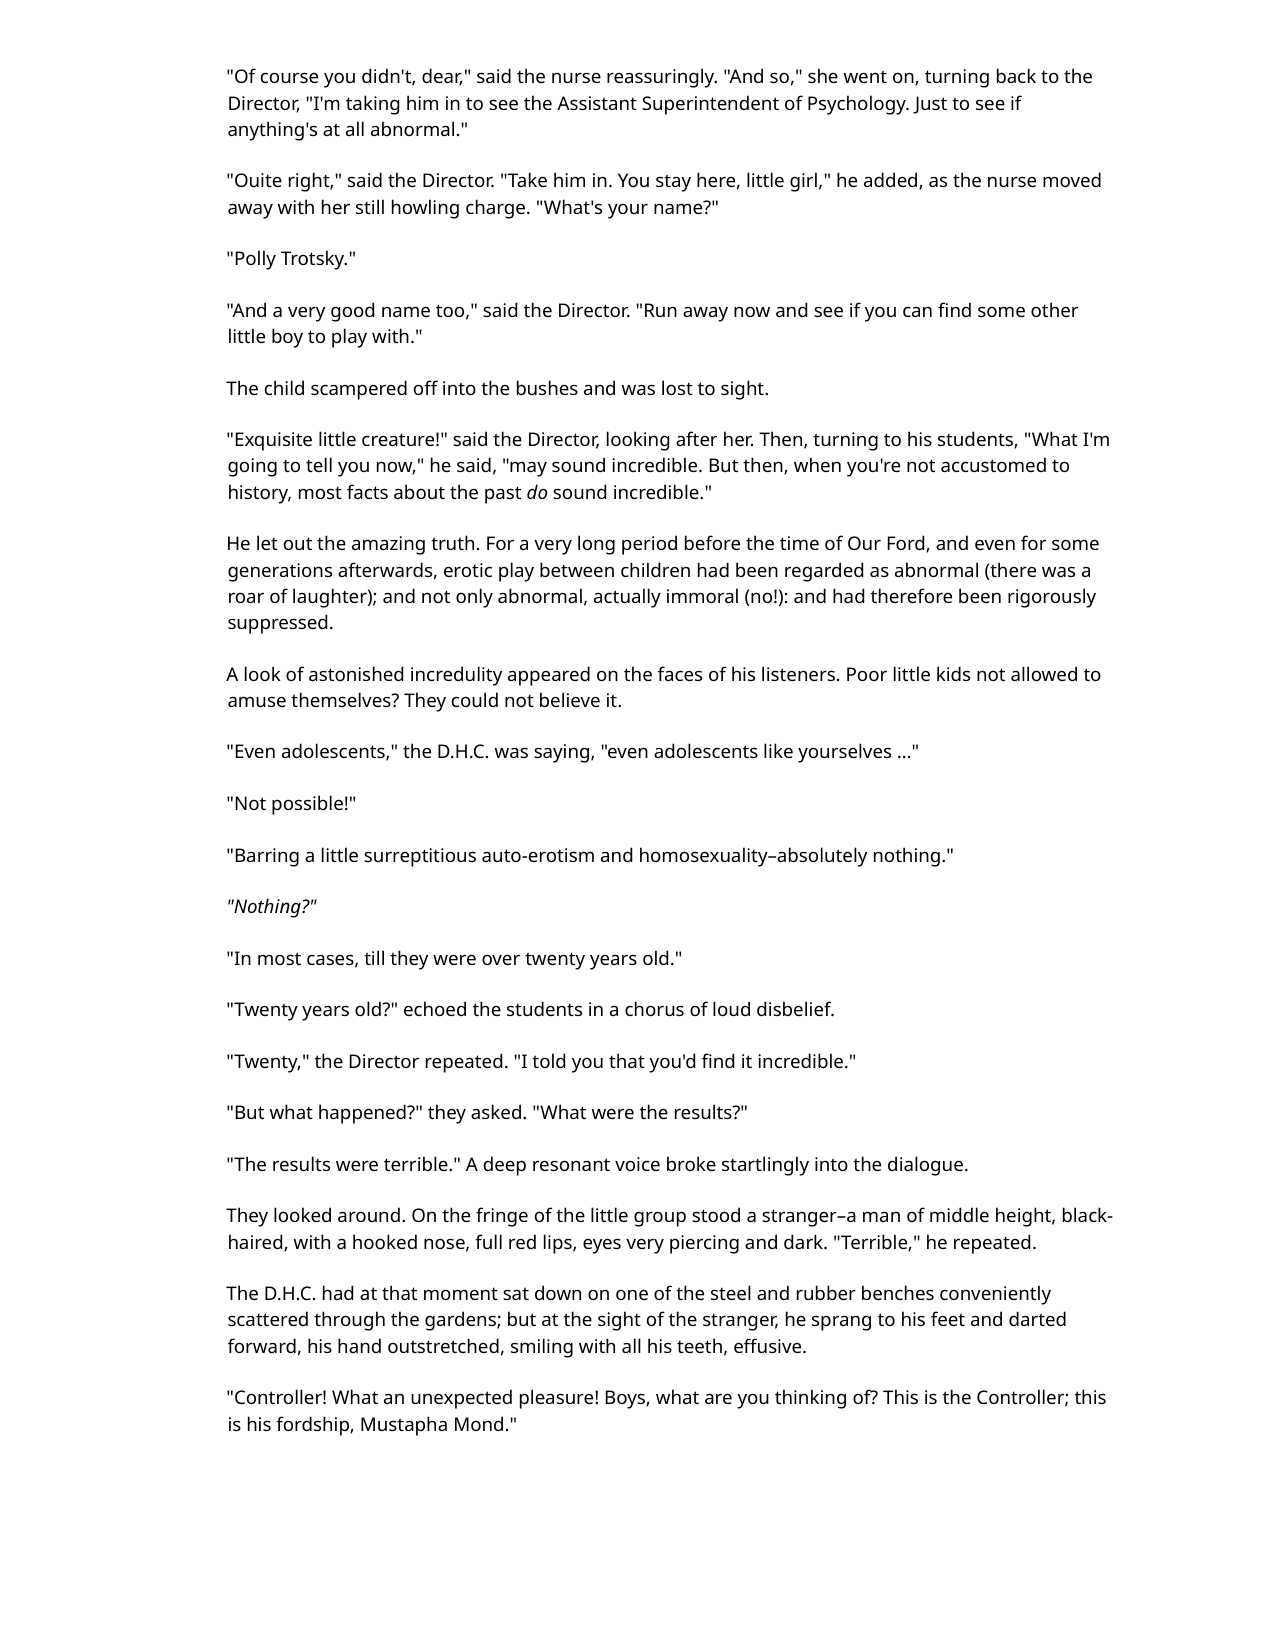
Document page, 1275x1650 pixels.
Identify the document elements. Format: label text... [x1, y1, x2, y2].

text "Twenty," the Director repeated. "I told you that you'd find it incredible." [226, 1048, 1114, 1073]
text "Exquisite little creature!" said the Director, looking after her. Then, turning to his students, "What I'm going to tell you now," he said, "may sound incredible. But then, when you're not accustomed to history, most facts about the past do sound incredible." [226, 427, 1114, 504]
text "Not possible!" [226, 790, 1114, 816]
text "Polly Trotsky." [226, 246, 1114, 271]
text He let out the amazing truth. For a very long period before the time of Our Ford, and even for some generations afterwards, erotic play between children had been regarded as abnormal (there was a roar of laughter); and not only abnormal, actually immoral (no!): and had therefore been rigorously suppressed. [226, 531, 1114, 635]
text "The results were terrible." A deep resonant voice broke startlingly into the dialogue. [226, 1151, 1114, 1177]
text The D.H.C. had at that moment sat down on one of the steel and rubber benches conveniently scattered through the gardens; but at the sight of the stranger, he sprang to his feet and darted forward, his hand outstretched, smiling with all his teeth, effusive. [226, 1281, 1114, 1358]
text They looked around. On the fringe of the little group stood a stranger–a man of middle height, black-haired, with a hooked nose, full red lips, eyes very piercing and dark. "Terrible," he repeated. [226, 1203, 1114, 1254]
text "Controller! What an unexpected pleasure! Boys, what are you thinking of? This is the Controller; this is his fordship, Mustapha Mond." [226, 1384, 1114, 1436]
text A look of astonished incredulity appeared on the faces of his listeners. Poor little kids not allowed to amuse themselves? They could not believe it. [226, 661, 1114, 713]
text "Even adolescents," the D.H.C. was saying, "even adolescents like yourselves …" [226, 739, 1114, 764]
text "Twenty years old?" echoed the students in a chorus of loud disbelief. [226, 996, 1114, 1022]
text "Of course you didn't, dear," said the nurse reassuringly. "And so," she went on, turning back to the Director, "I'm taking him in to see the Assistant Superintendent of Psychology. Just to see if anything's at all abnormal." [226, 64, 1114, 142]
text "In most cases, till they were over twenty years old." [226, 945, 1114, 970]
text "But what happened?" they asked. "What were the results?" [226, 1099, 1114, 1125]
text "Ouite right," said the Director. "Take him in. You stay here, little girl," he added, as the nurse moved away with her still howling charge. "What's your name?" [226, 168, 1114, 219]
text "Nothing?" [226, 893, 1123, 919]
text The child scampered off into the bushes and was lost to sight. [226, 375, 1114, 401]
text "And a very good name too," said the Director. "Run away now and see if you can find some other little boy to play with." [226, 297, 1114, 349]
text "Barring a little surreptitious auto-erotism and homosexuality–absolutely nothing." [226, 842, 1114, 867]
